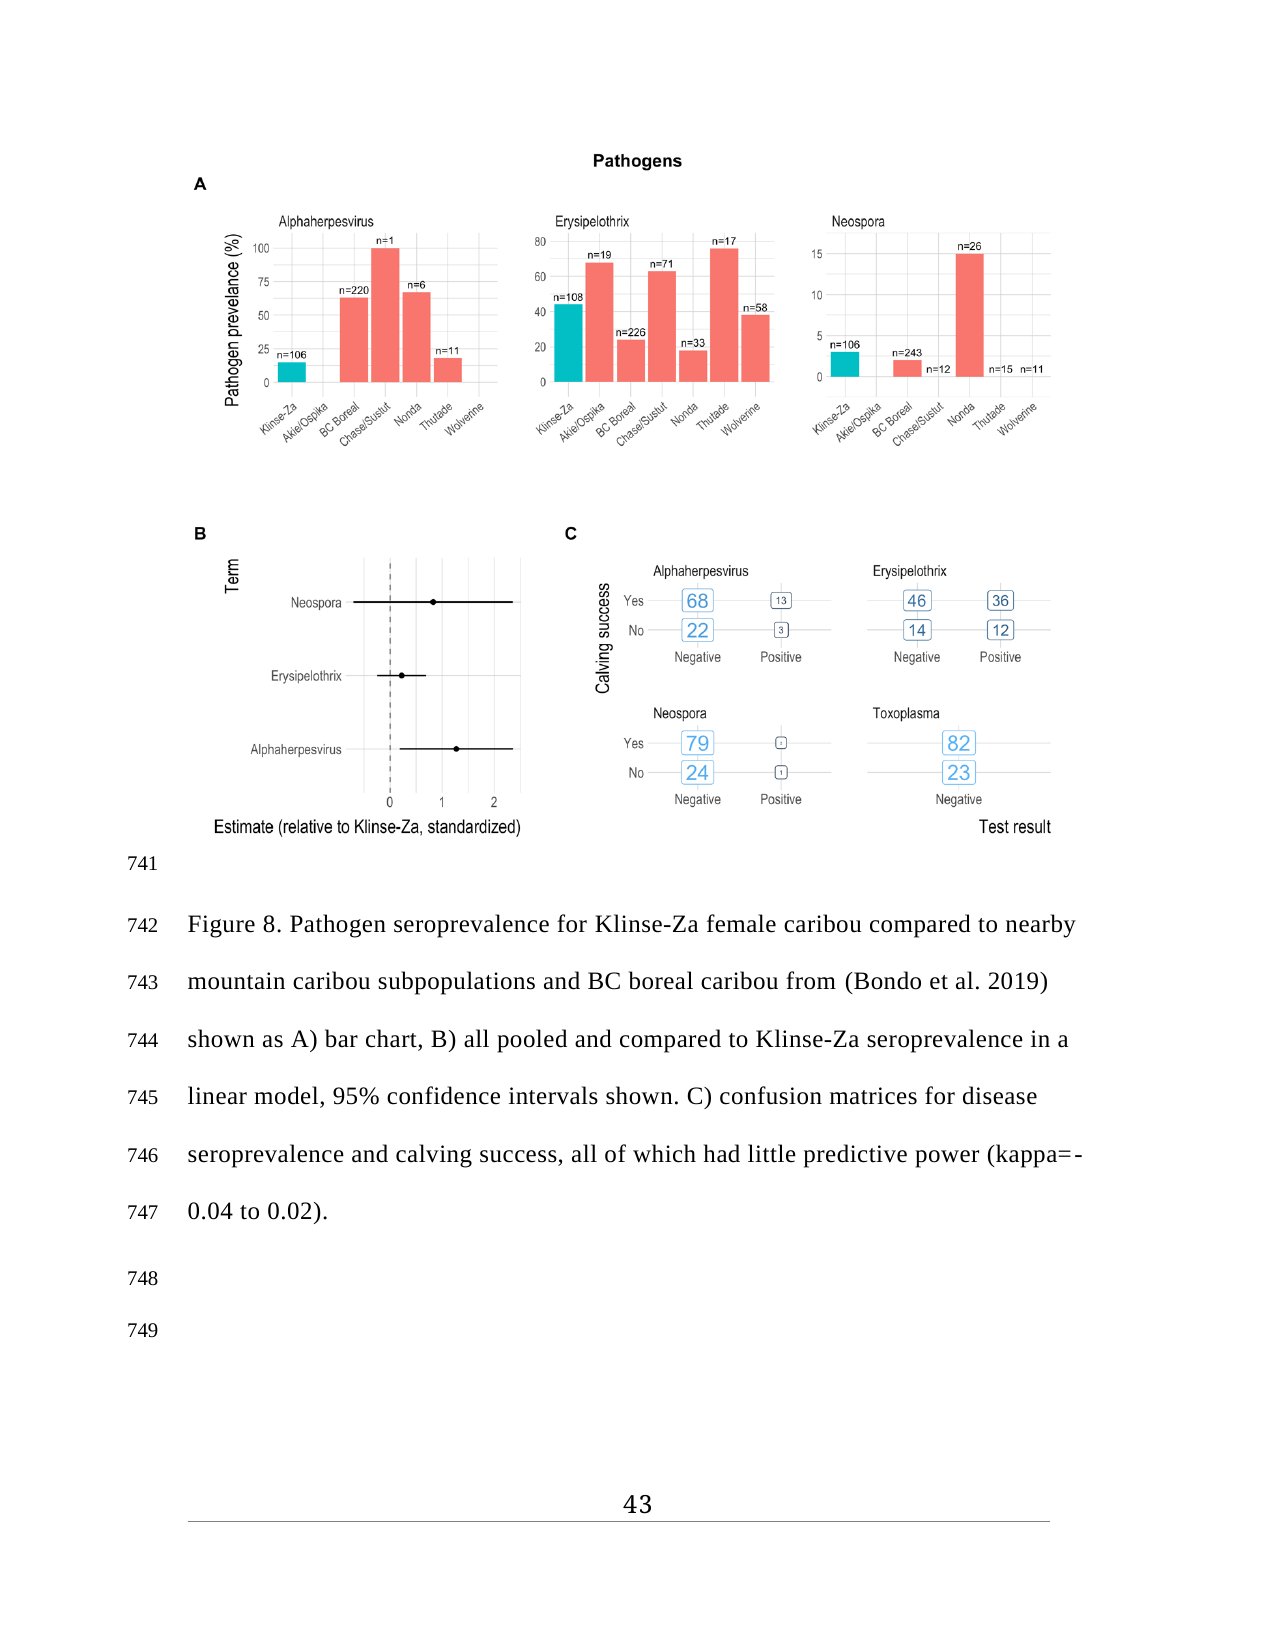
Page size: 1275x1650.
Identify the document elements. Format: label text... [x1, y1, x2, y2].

text Figure 8. Pathogen seroprevalence for Klinse-Za female caribou compared to nearby mountain caribou subpopulations and BC boreal caribou from (Bondo et al. 2019) shown as A) bar chart, B) all pooled and compared to Klinse-Za seroprevalence in a linear model, 95% confidence intervals shown. C) confusion matrices for disease seroprevalence and calving success, all of which had little predictive power (kappa=-0.04 to 0.02). [187, 909, 1087, 1225]
picture [187, 150, 1088, 870]
